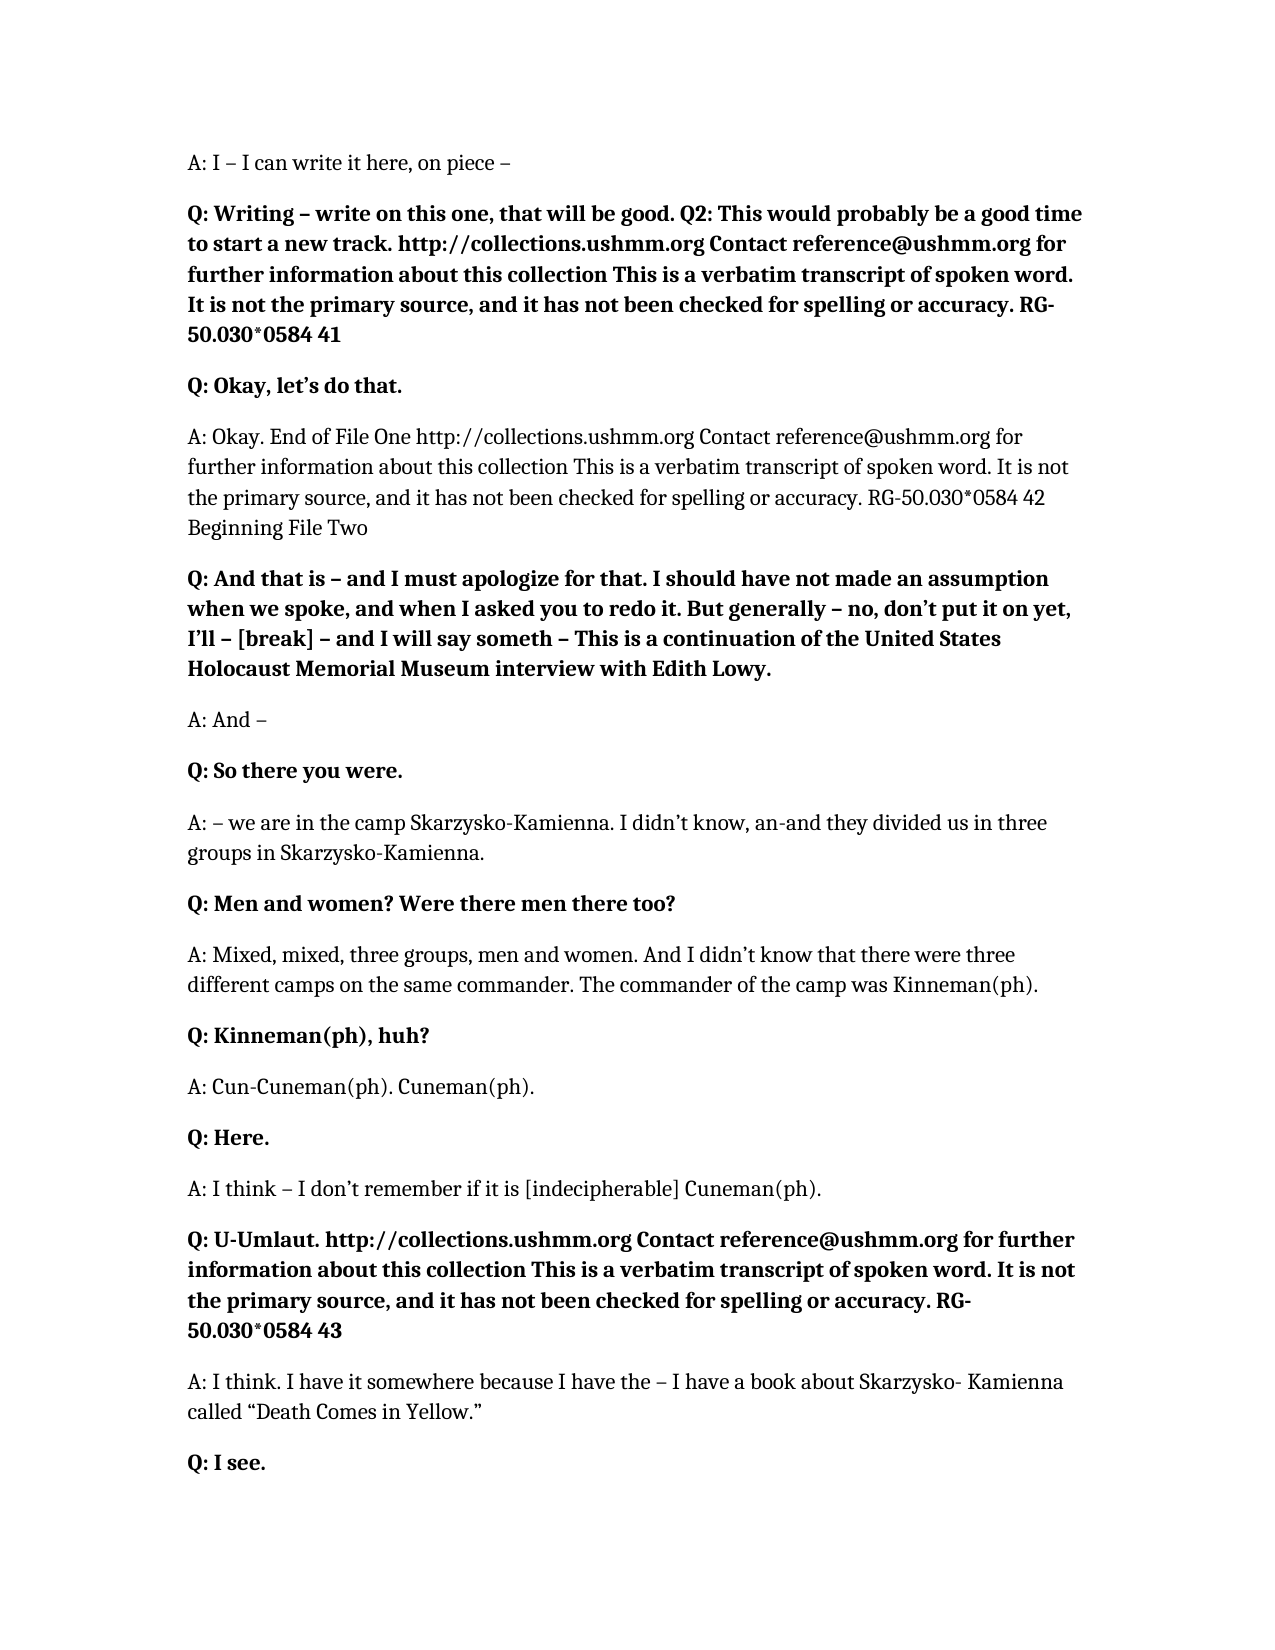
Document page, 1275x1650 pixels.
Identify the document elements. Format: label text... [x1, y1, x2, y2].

text A: And – [187, 707, 1087, 734]
text A: – we are in the camp Skarzysko-Kamienna. I didn’t know, an-and they divided us in three groups in Skarzysko-Kamienna. [187, 809, 1087, 866]
text Q: Men and women? Were there men there too? [187, 891, 1087, 917]
text A: Mixed, mixed, three groups, men and women. And I didn’t know that there were three different camps on the same commander. The commander of the camp was Kinneman(ph). [187, 942, 1087, 998]
text A: I think. I have it somewhere because I have the – I have a book about Skarzysko- Kamienna called “Death Comes in Yellow.” [187, 1369, 1087, 1425]
text Q: And that is – and I must apologize for that. I should have not made an assumption when we spoke, and when I asked you to redo it. But generally – no, don’t put it on yet, I’ll – [break] – and I will say someth – This is a continuation of the United States Holocaust Memorial Museum interview with Edith Lowy. [187, 566, 1087, 683]
text Q: I see. [187, 1450, 1087, 1476]
text A: I – I can write it here, on piece – [187, 150, 1087, 176]
text Q: Kinneman(ph), huh? [187, 1023, 1087, 1049]
text Q: Here. [187, 1125, 1087, 1151]
text Q: So there you were. [187, 758, 1087, 785]
text Q: U-Umlaut. http://collections.ushmm.org Contact reference@ushmm.org for further information about this collection This is a verbatim transcript of spoken word. It is not the primary source, and it has not been checked for spelling or accuracy. RG-50.030*0584 43 [187, 1227, 1087, 1344]
text A: I think – I don’t remember if it is [indecipherable] Cuneman(ph). [187, 1176, 1087, 1202]
text A: Cun-Cuneman(ph). Cuneman(ph). [187, 1074, 1087, 1100]
text Q: Writing – write on this one, that will be good. Q2: This would probably be a good time to start a new track. http://collections.ushmm.org Contact reference@ushmm.org for further information about this collection This is a verbatim transcript of spoken word. It is not the primary source, and it has not been checked for spelling or accuracy. RG-50.030*0584 41 [187, 201, 1087, 348]
text A: Okay. End of File One http://collections.ushmm.org Contact reference@ushmm.org for further information about this collection This is a verbatim transcript of spoken word. It is not the primary source, and it has not been checked for spelling or accuracy. RG-50.030*0584 42 Beginning File Two [187, 424, 1087, 541]
text Q: Okay, let’s do that. [187, 373, 1087, 399]
